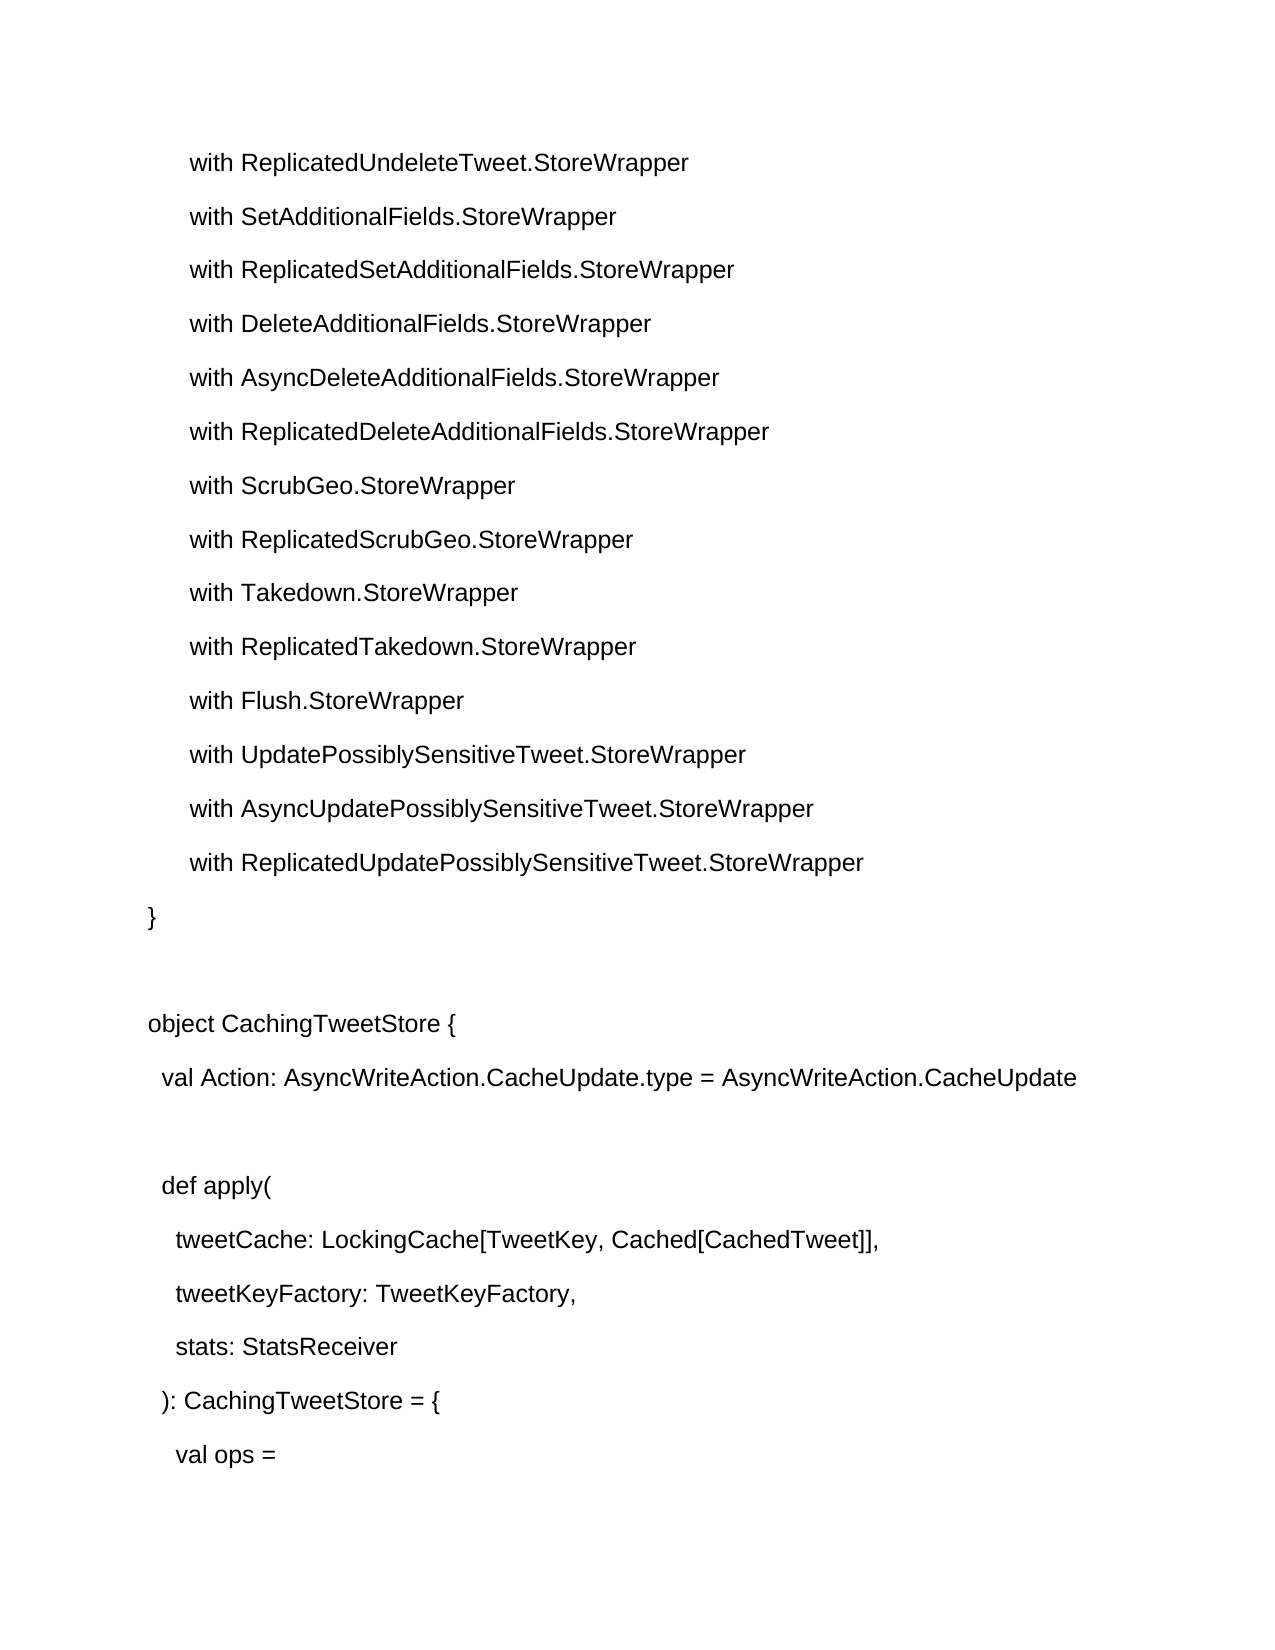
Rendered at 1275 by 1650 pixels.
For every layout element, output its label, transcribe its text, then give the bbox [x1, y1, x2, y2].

text with ReplicatedSetAdditionalFields.StoreWrapper [148, 255, 1127, 284]
text stats: StatsReceiver [148, 1332, 1127, 1361]
text with SetAdditionalFields.StoreWrapper [148, 201, 1127, 230]
text } [148, 902, 1127, 930]
text with ReplicatedDeleteAdditionalFields.StoreWrapper [148, 417, 1127, 446]
text with UpdatePossiblySensitiveTweet.StoreWrapper [148, 740, 1127, 769]
text with ReplicatedScrubGeo.StoreWrapper [148, 524, 1127, 553]
text with AsyncUpdatePossiblySensitiveTweet.StoreWrapper [148, 794, 1127, 823]
text def apply( [148, 1171, 1127, 1199]
text val Action: AsyncWriteAction.CacheUpdate.type = AsyncWriteAction.CacheUpdate [148, 1063, 1127, 1092]
text with AsyncDeleteAdditionalFields.StoreWrapper [148, 363, 1127, 392]
text with Flush.StoreWrapper [148, 686, 1127, 715]
text with ReplicatedUpdatePossiblySensitiveTweet.StoreWrapper [148, 848, 1127, 876]
text with DeleteAdditionalFields.StoreWrapper [148, 309, 1127, 338]
text with ScrubGeo.StoreWrapper [148, 471, 1127, 499]
text object CachingTweetStore { [148, 1009, 1127, 1038]
text val ops = [148, 1440, 1127, 1469]
text with ReplicatedUndeleteTweet.StoreWrapper [148, 148, 1127, 176]
text with ReplicatedTakedown.StoreWrapper [148, 632, 1127, 661]
text ): CachingTweetStore = { [148, 1386, 1127, 1415]
text tweetKeyFactory: TweetKeyFactory, [148, 1278, 1127, 1307]
text with Takedown.StoreWrapper [148, 578, 1127, 607]
text tweetCache: LockingCache[TweetKey, Cached[CachedTweet]], [148, 1225, 1127, 1253]
